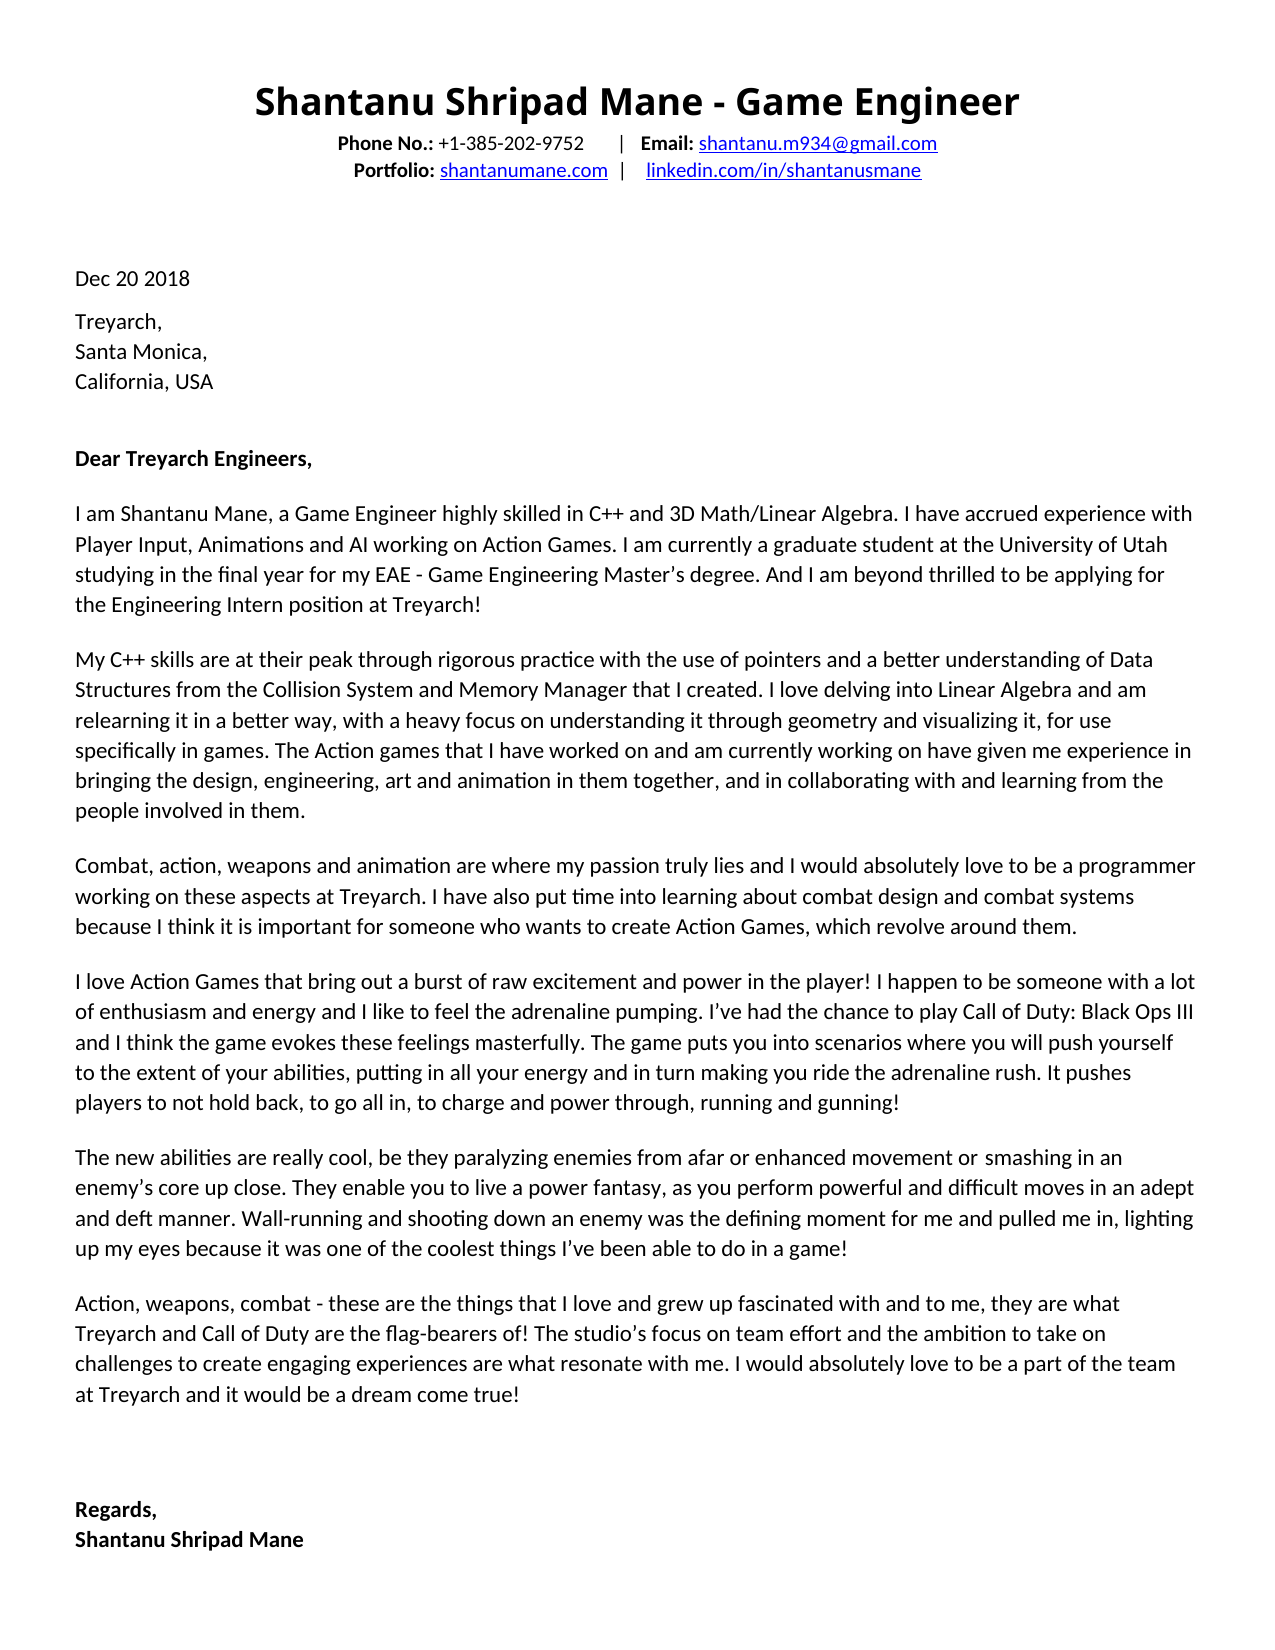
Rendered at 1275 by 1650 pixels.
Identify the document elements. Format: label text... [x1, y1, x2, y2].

text Dear Treyarch Engineers, [75, 444, 1200, 472]
text Regards, [75, 1495, 1200, 1523]
text California, USA [75, 367, 1200, 395]
text Phone No.: +1-385-202-9752 | Email: shantanu.m934@gmail.com [75, 130, 1200, 156]
text Dec 20 2018 [75, 264, 1200, 292]
text Combat, action, weapons and animation are where my passion truly lies and I would absolutely love to be a programmer working on these aspects at Treyarch. I have also put time into learning about combat design and combat systems because I think it is important for someone who wants to create Action Games, which revolve around them. [75, 852, 1200, 940]
text Santa Monica, [75, 337, 1200, 365]
text I am Shantanu Mane, a Game Engineer highly skilled in C++ and 3D Math/Linear Algebra. I have accrued experience with Player Input, Animations and AI working on Action Games. I am currently a graduate student at the University of Utah studying in the final year for my EAE - Game Engineering Master’s degree. And I am beyond thrilled to be applying for the Engineering Intern position at Treyarch! [75, 499, 1200, 618]
text The new abilities are really cool, be they paralyzing enemies from afar or enhanced movement or smashing in an enemy’s core up close. They enable you to live a power fantasy, as you perform powerful and difficult moves in an adept and deft manner. Wall-running and shooting down an enemy was the defining moment for me and pulled me in, lighting up my eyes because it was one of the coolest things I’ve been able to do in a game! [75, 1143, 1200, 1262]
text Shantanu Shripad Mane - Game Engineer [75, 75, 1200, 126]
text Portfolio: shantanumane.com | linkedin.com/in/shantanusmane [75, 157, 1200, 183]
text Action, weapons, combat - these are the things that I love and grew up fascinated with and to me, they are what Treyarch and Call of Duty are the flag-bearers of! The studio’s focus on team effort and the ambition to take on challenges to create engaging experiences are what resonate with me. I would absolutely love to be a part of the team at Treyarch and it would be a dream come true! [75, 1289, 1200, 1408]
text I love Action Games that bring out a burst of raw excitement and power in the player! I happen to be someone with a lot of enthusiasm and energy and I like to feel the adrenaline pumping. I’ve had the chance to play Call of Duty: Black Ops III and I think the game evokes these feelings masterfully. The game puts you into scenarios where you will push yourself to the extent of your abilities, putting in all your energy and in turn making you ride the adrenaline rush. It pushes players to not hold back, to go all in, to charge and power through, running and gunning! [75, 967, 1200, 1116]
text Treyarch, [75, 307, 1200, 335]
text Shantanu Shripad Mane [75, 1526, 1200, 1553]
text My C++ skills are at their peak through rigorous practice with the use of pointers and a better understanding of Data Structures from the Collision System and Memory Manager that I created. I love delving into Linear Algebra and am relearning it in a better way, with a heavy focus on understanding it through geometry and visualizing it, for use specifically in games. The Action games that I have worked on and am currently working on have given me experience in bringing the design, engineering, art and animation in them together, and in collaborating with and learning from the people involved in them. [75, 645, 1200, 824]
